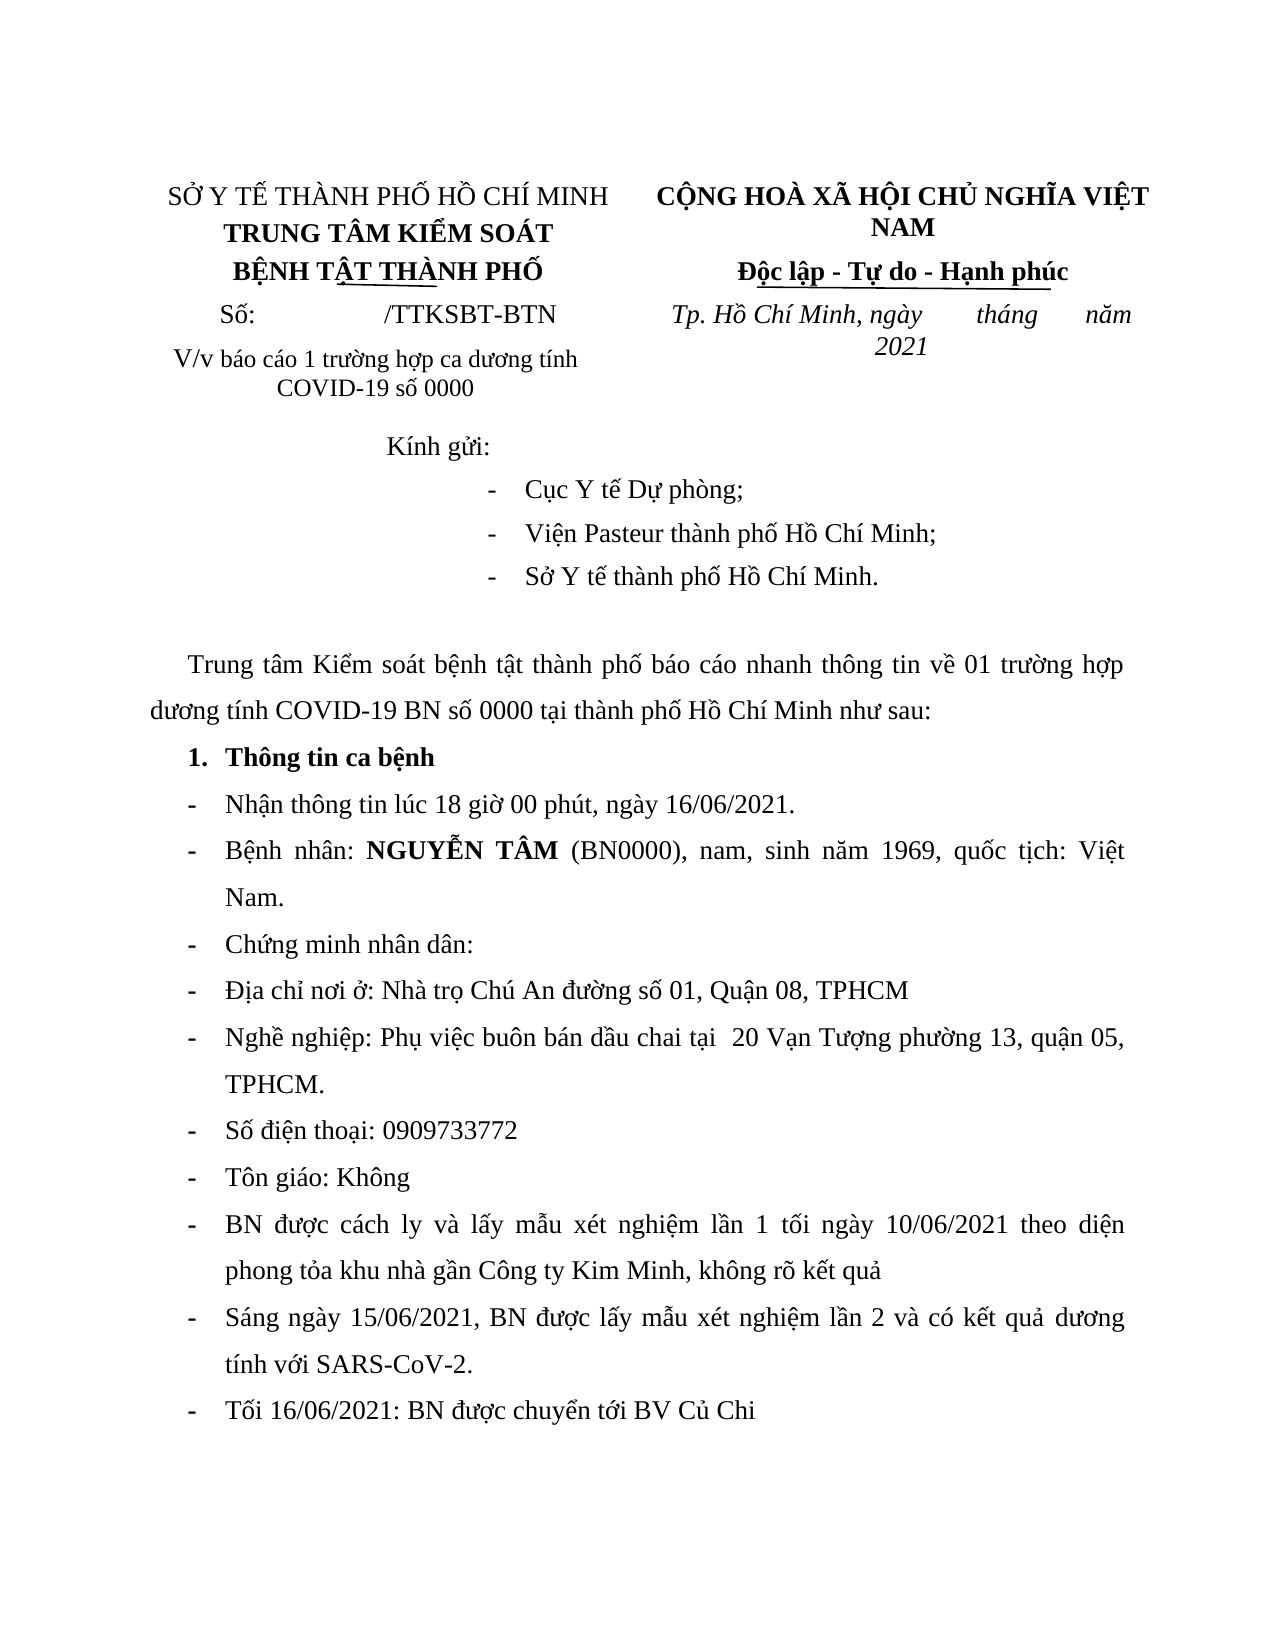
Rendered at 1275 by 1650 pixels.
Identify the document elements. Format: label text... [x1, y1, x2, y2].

table_header CỘNG HOÀ XÃ HỘI CHỦ NGHĨA VIỆT NAM Độc lập - Tự do - Hạnh phúc Tp. Hồ Chí Minh, ngày tháng năm 2021 [626, 180, 1179, 417]
list Tôn giáo: Không [187, 1161, 1125, 1192]
list Thông tin ca bệnh [187, 741, 1125, 772]
list Địa chỉ nơi ở: Nhà trọ Chú An đường số 01, Quận 08, TPHCM [187, 974, 1125, 1006]
list Chứng minh nhân dân: [187, 928, 1125, 959]
list Sáng ngày 15/06/2021, BN được lấy mẫu xét nghiệm lần 2 và có kết quả dương tính với SARS-CoV-2. [187, 1301, 1125, 1379]
list Tối 16/06/2021: BN được chuyển tới BV Củ Chi [187, 1394, 1125, 1426]
table_header SỞ Y TẾ THÀNH PHỐ HỒ CHÍ MINH TRUNG TÂM KIỂM SOÁT BỆNH TẬT THÀNH PHỐ Số: /TTKSBT-BTN V/v báo cáo 1 trường hợp ca dương tính COVID-19 số 0000 [150, 180, 626, 417]
text Trung tâm Kiểm soát bệnh tật thành phố báo cáo nhanh thông tin về 01 trường hợp dương tính COVID-19 BN số 0000 tại thành phố Hồ Chí Minh như sau: [150, 648, 1125, 726]
list Nhận thông tin lúc 18 giờ 00 phút, ngày 16/06/2021. [187, 788, 1125, 819]
list Nghề nghiệp: Phụ việc buôn bán dầu chai tại 20 Vạn Tượng phường 13, quận 05, TPHCM. [187, 1021, 1125, 1099]
text Kính gửi: [150, 429, 1125, 461]
list Bệnh nhân: NGUYỄN TÂM (BN0000), nam, sinh năm 1969, quốc tịch: Việt Nam. [187, 834, 1125, 912]
list Số điện thoại: 0909733772 [187, 1114, 1125, 1146]
list Sở Y tế thành phố Hồ Chí Minh. [487, 561, 1125, 592]
list Cục Y tế Dự phòng; [487, 473, 1125, 504]
list BN được cách ly và lấy mẫu xét nghiệm lần 1 tối ngày 10/06/2021 theo diện phong tỏa khu nhà gần Công ty Kim Minh, không rõ kết quả [187, 1208, 1125, 1286]
list Viện Pasteur thành phố Hồ Chí Minh; [487, 517, 1125, 548]
